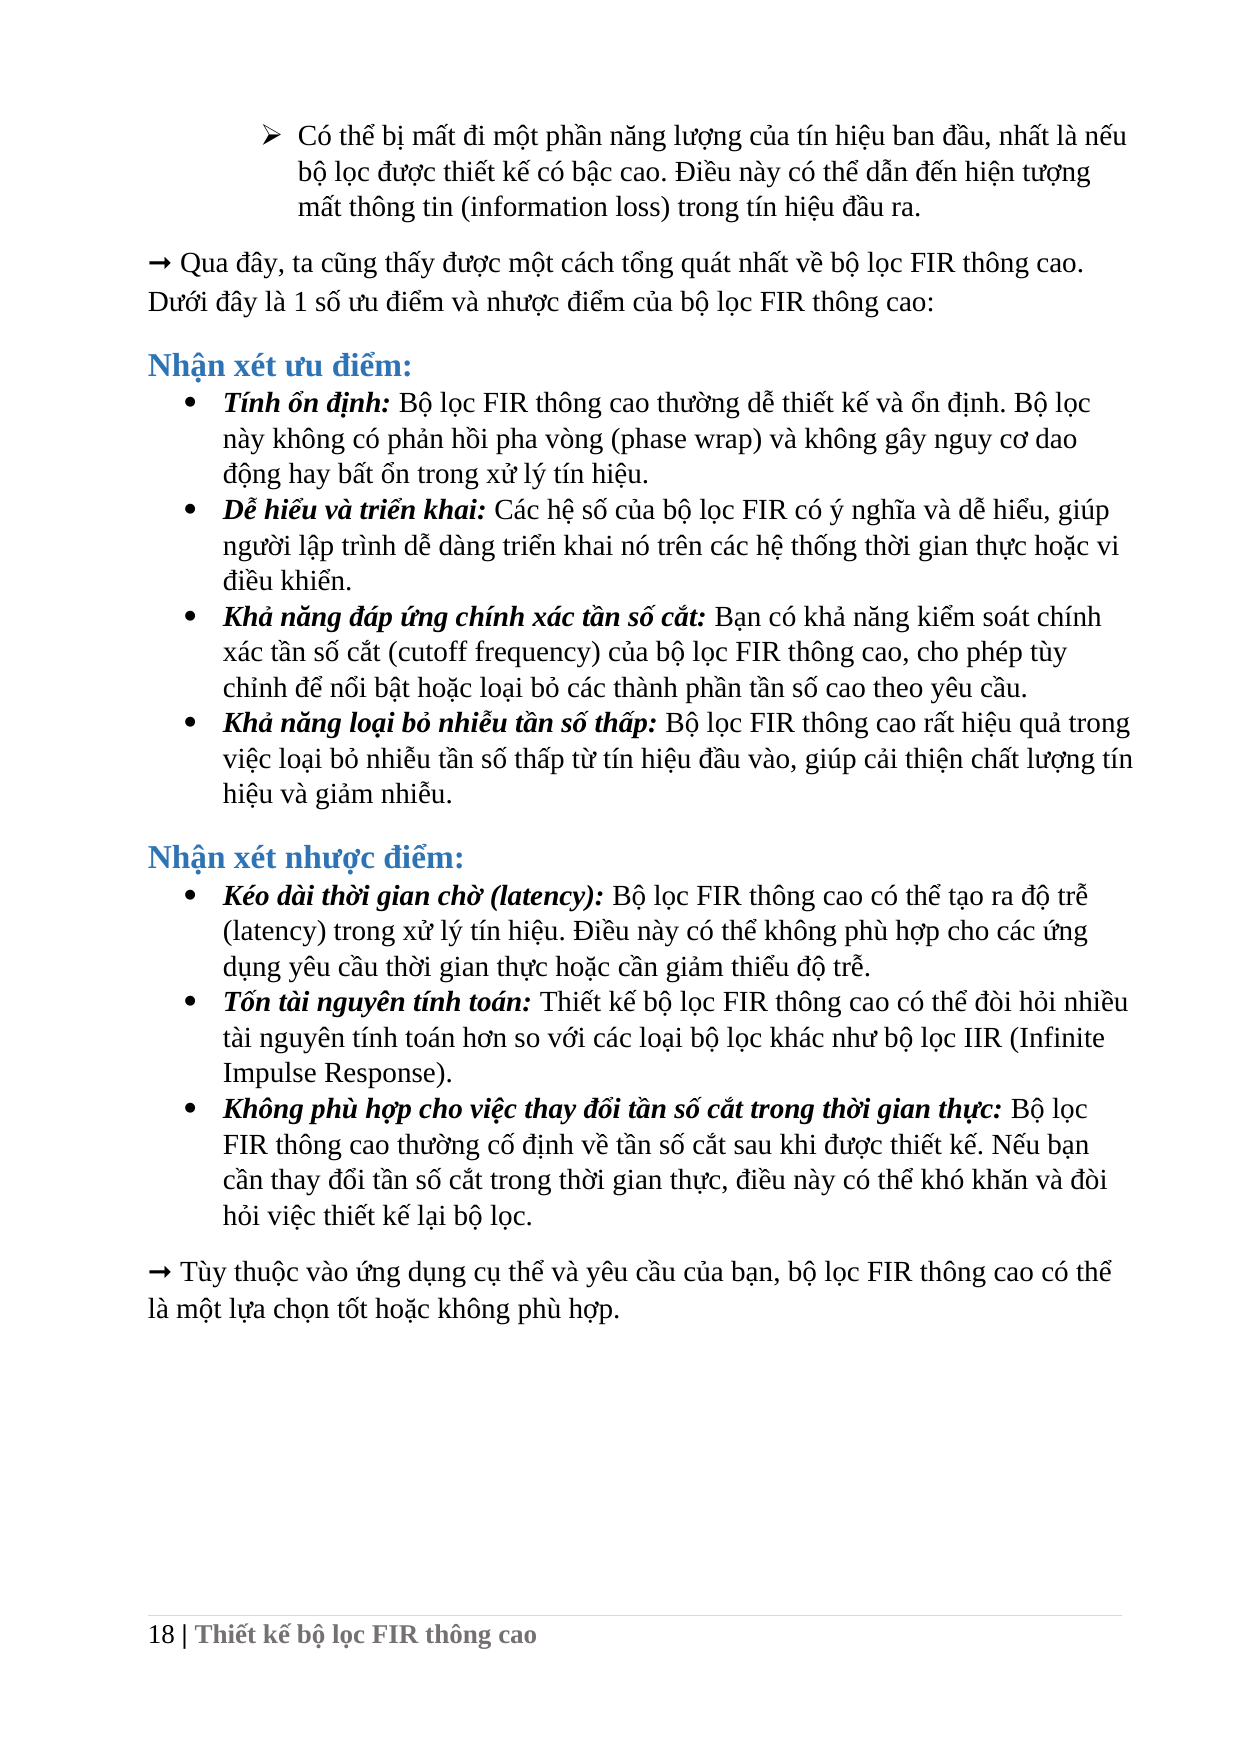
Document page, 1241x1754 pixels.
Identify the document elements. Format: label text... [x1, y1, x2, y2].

list Không phù hợp cho việc thay đổi tần số cắt trong thời gian thực: Bộ lọc FIR thông cao thường cố định về tần số cắt sau khi được thiết kế. Nếu bạn cần thay đổi tần số cắt trong thời gian thực, điều này có thể khó khăn và đòi hỏi việc thiết kế lại bộ lọc. [185, 1091, 1136, 1231]
list Tốn tài nguyên tính toán: Thiết kế bộ lọc FIR thông cao có thể đòi hỏi nhiều tài nguyên tính toán hơn so với các loại bộ lọc khác như bộ lọc IIR (Infinite Impulse Response). [185, 984, 1136, 1089]
text ➞ Qua đây, ta cũng thấy được một cách tổng quát nhất về bộ lọc FIR thông cao. Dưới đây là 1 số ưu điểm và nhược điểm của bộ lọc FIR thông cao: [148, 241, 1122, 317]
list Kéo dài thời gian chờ (latency): Bộ lọc FIR thông cao có thể tạo ra độ trễ (latency) trong xử lý tín hiệu. Điều này có thể không phù hợp cho các ứng dụng yêu cầu thời gian thực hoặc cần giảm thiểu độ trễ. [185, 878, 1136, 982]
list Khả năng đáp ứng chính xác tần số cắt: Bạn có khả năng kiểm soát chính xác tần số cắt (cutoff frequency) của bộ lọc FIR thông cao, cho phép tùy chỉnh để nổi bật hoặc loại bỏ các thành phần tần số cao theo yêu cầu. [185, 599, 1136, 703]
subtitle Nhận xét nhược điểm: [148, 837, 1122, 876]
subtitle Nhận xét ưu điểm: [148, 345, 1122, 383]
list Tính ổn định: Bộ lọc FIR thông cao thường dễ thiết kế và ổn định. Bộ lọc này không có phản hồi pha vòng (phase wrap) và không gây nguy cơ dao động hay bất ổn trong xử lý tín hiệu. [185, 386, 1136, 490]
text ➞ Tùy thuộc vào ứng dụng cụ thể và yêu cầu của bạn, bộ lọc FIR thông cao có thể là một lựa chọn tốt hoặc không phù hợp. [148, 1250, 1136, 1325]
list Khả năng loại bỏ nhiễu tần số thấp: Bộ lọc FIR thông cao rất hiệu quả trong việc loại bỏ nhiễu tần số thấp từ tín hiệu đầu vào, giúp cải thiện chất lượng tín hiệu và giảm nhiễu. [185, 706, 1136, 810]
list Có thể bị mất đi một phần năng lượng của tín hiệu ban đầu, nhất là nếu bộ lọc được thiết kế có bậc cao. Điều này có thể dẫn đến hiện tượng mất thông tin (information loss) trong tín hiệu đầu ra. [260, 118, 1136, 223]
list Dễ hiểu và triển khai: Các hệ số của bộ lọc FIR có ý nghĩa và dễ hiểu, giúp người lập trình dễ dàng triển khai nó trên các hệ thống thời gian thực hoặc vi điều khiển. [185, 492, 1136, 597]
